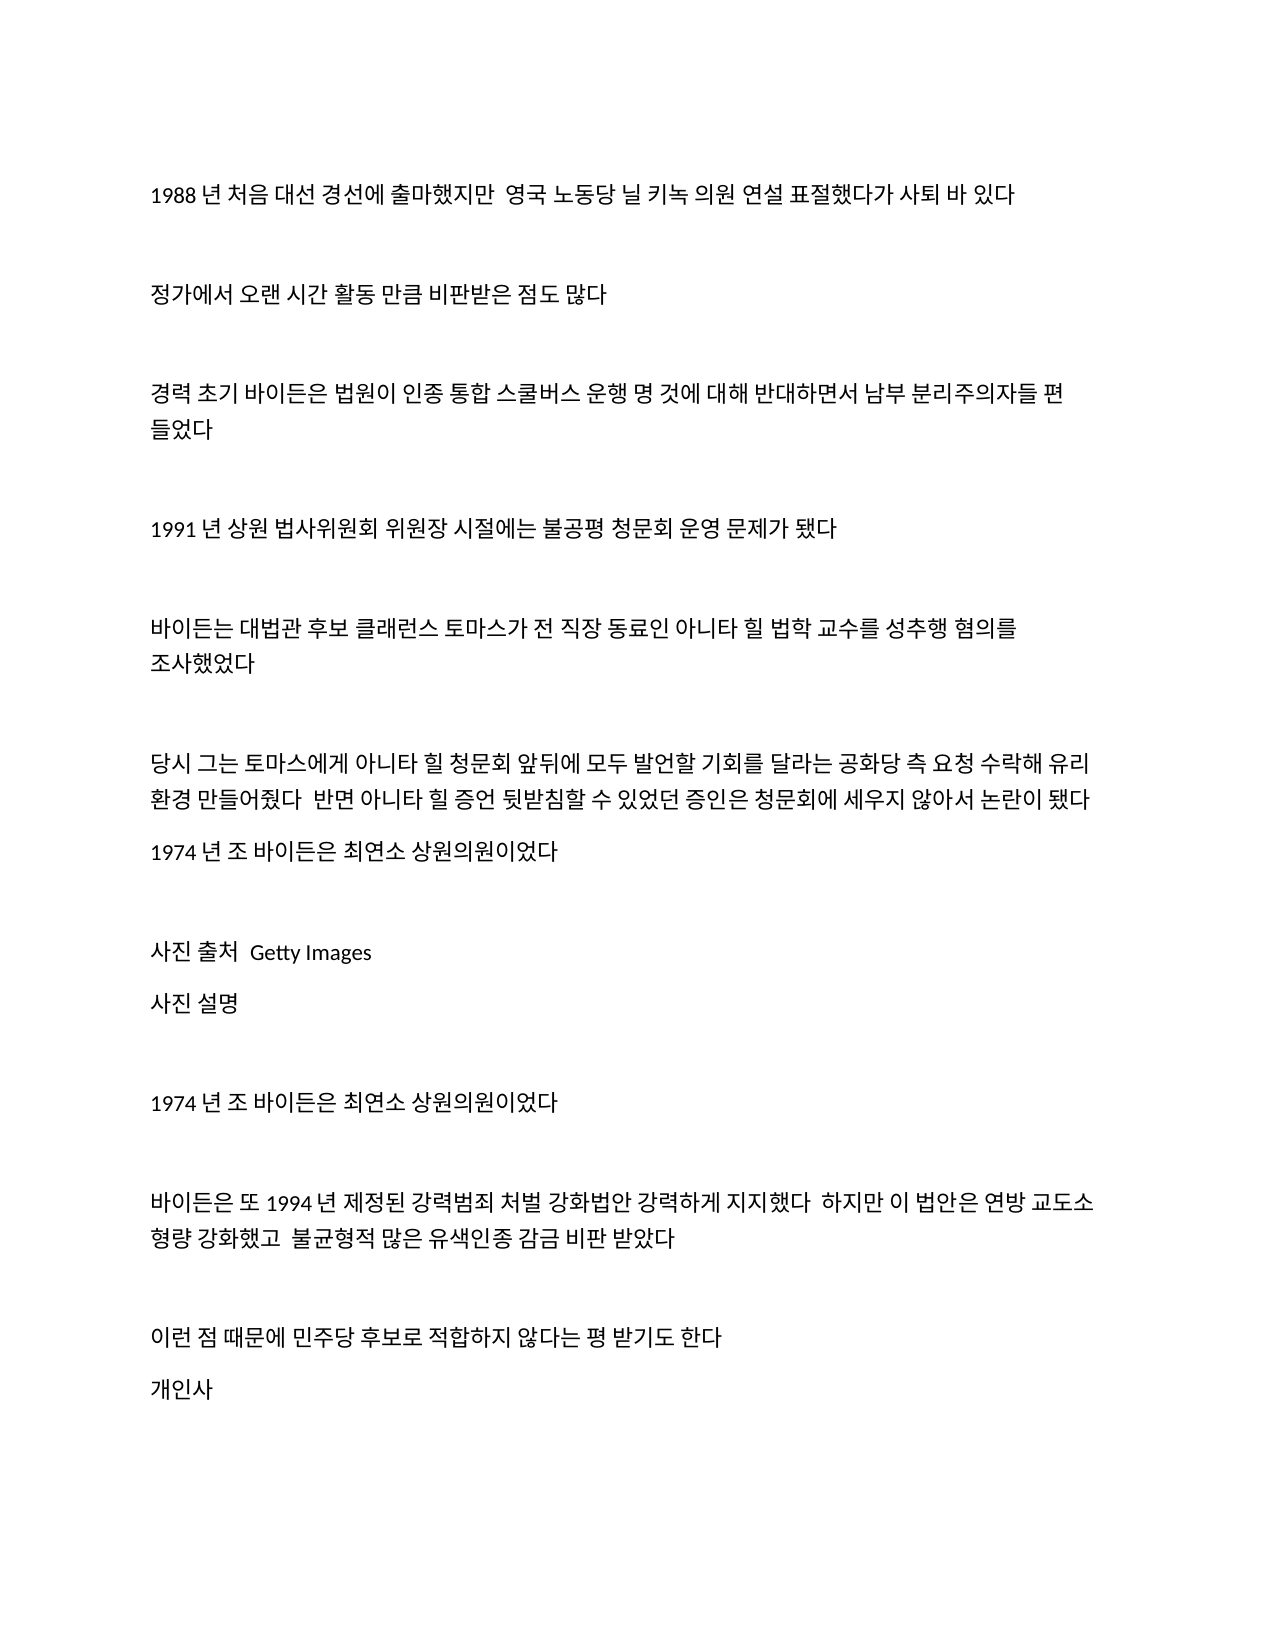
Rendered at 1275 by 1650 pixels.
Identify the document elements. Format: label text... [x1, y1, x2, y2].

text 개인사 [150, 1372, 1125, 1406]
text 사진 설명 [150, 986, 1125, 1019]
text 1988년 처음 대선 경선에 출마했지만 영국 노동당 닐 키녹 의원 연설 표절했다가 사퇴 바 있다 [150, 177, 1125, 210]
text 바이든는 대법관 후보 클래런스 토마스가 전 직장 동료인 아니타 힐 법학 교수를 성추행 혐의를 조사했었다 [150, 611, 1125, 679]
text 1974년 조 바이든은 최연소 상원의원이었다 [150, 1085, 1125, 1118]
text 1974년 조 바이든은 최연소 상원의원이었다 [150, 834, 1125, 867]
text 경력 초기 바이든은 법원이 인종 통합 스쿨버스 운행 명 것에 대해 반대하면서 남부 분리주의자들 편 들었다 [150, 376, 1125, 445]
text 정가에서 오랜 시간 활동 만큼 비판받은 점도 많다 [150, 277, 1125, 310]
text 이런 점 때문에 민주당 후보로 적합하지 않다는 평 받기도 한다 [150, 1320, 1125, 1353]
text 바이든은 또 1994년 제정된 강력범죄 처벌 강화법안 강력하게 지지했다 하지만 이 법안은 연방 교도소 형량 강화했고 불균형적 많은 유색인종 감금 비판 받았다 [150, 1185, 1125, 1254]
text 당시 그는 토마스에게 아니타 힐 청문회 앞뒤에 모두 발언할 기회를 달라는 공화당 측 요청 수락해 유리 환경 만들어줬다 반면 아니타 힐 증언 뒷받침할 수 있었던 증인은 청문회에 세우지 않아서 논란이 됐다 [150, 746, 1125, 815]
text 1991년 상원 법사위원회 위원장 시절에는 불공평 청문회 운영 문제가 됐다 [150, 511, 1125, 544]
text 사진 출처 Getty Images [150, 933, 1125, 967]
